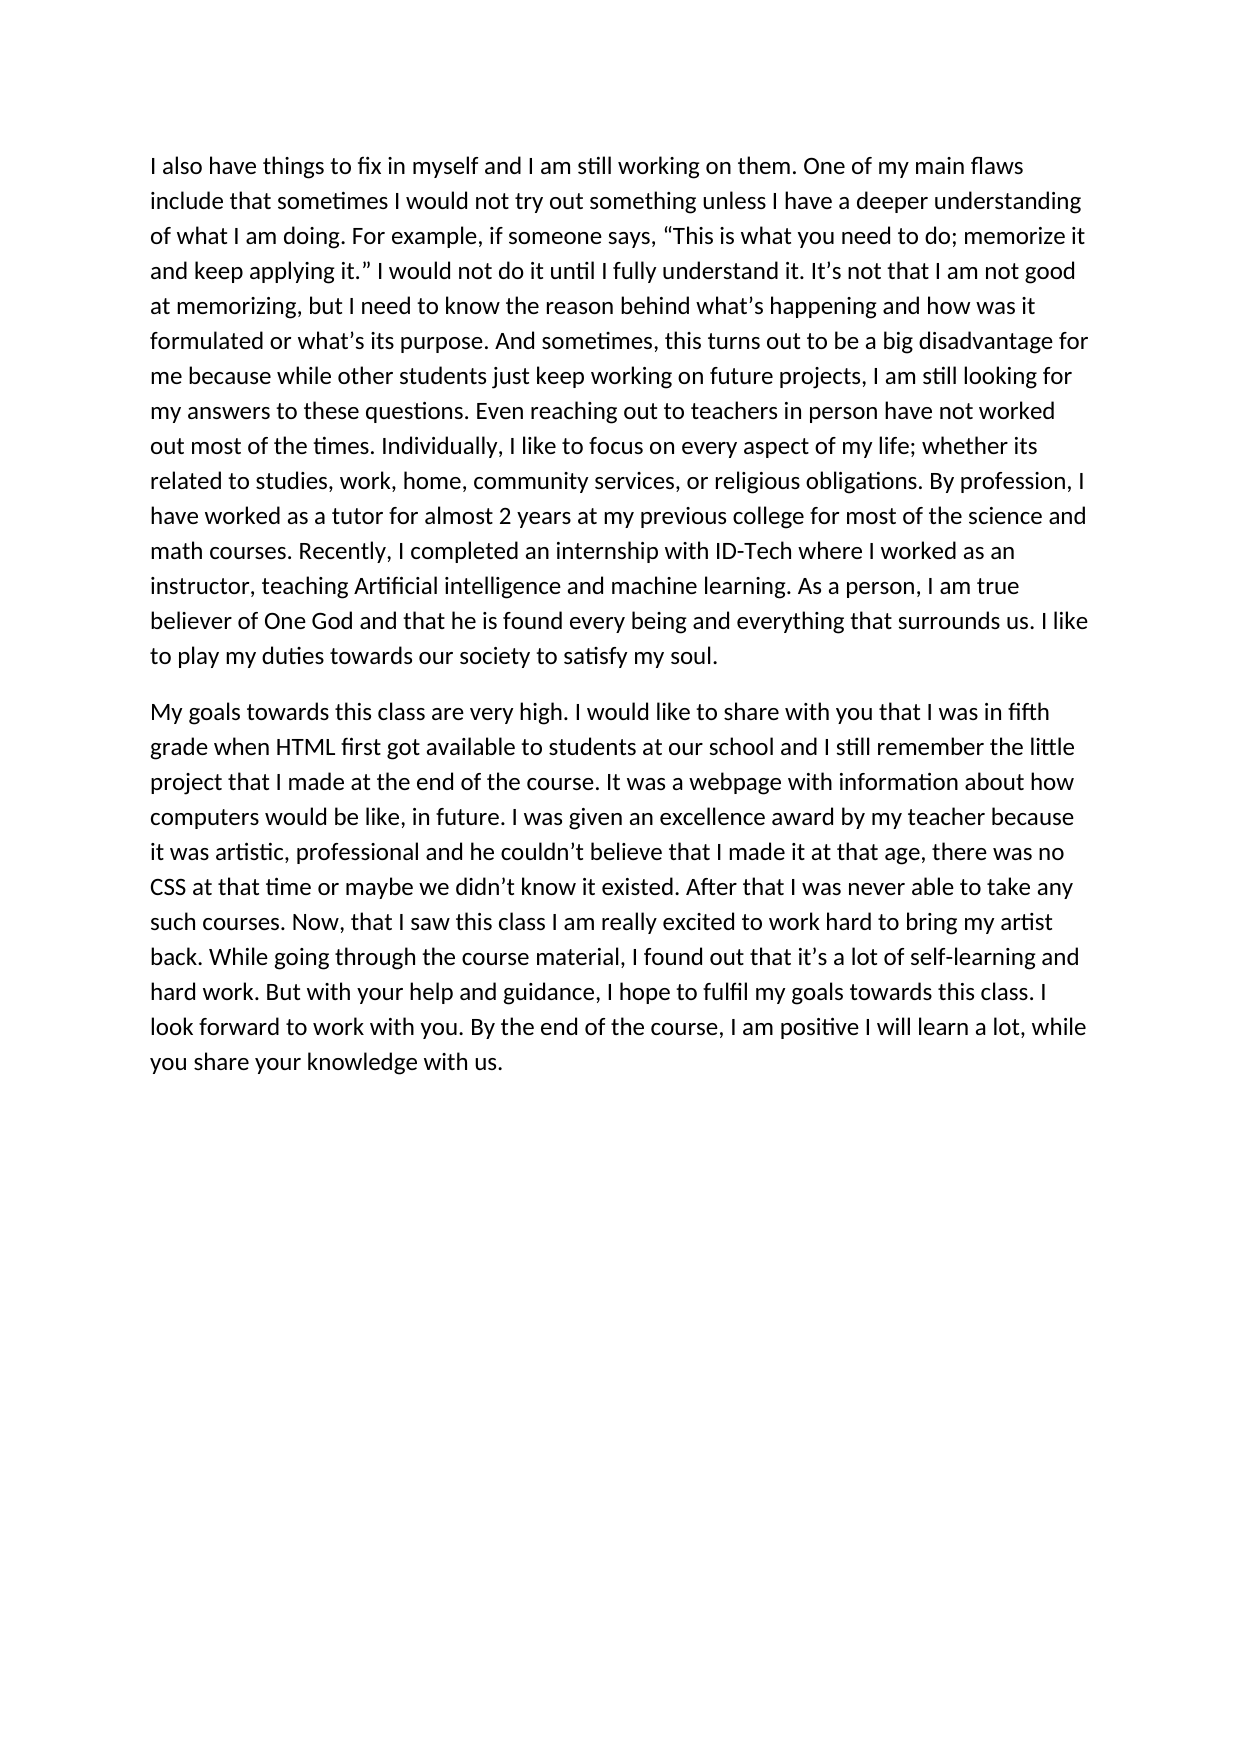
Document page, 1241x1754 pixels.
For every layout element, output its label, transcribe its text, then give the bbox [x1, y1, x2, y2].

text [150, 150, 1090, 671]
text My goals towards this class are very high. I would like to share with you that I was in fifth grade when HTML first got available to students at our school and I still remember the little project that I made at the end of the course. It was a webpage with information about how computers would be like, in future. I was given an excellence award by my teacher because it was artistic, professional and he couldn’t believe that I made it at that age, there was no CSS at that time or maybe we didn’t know it existed. After that I was never able to take any such courses. Now, that I saw this class I am really excited to work hard to bring my artist back. While going through the course material, I found out that it’s a lot of self-learning and hard work. But with your help and guidance, I hope to fulfil my goals towards this class. I look forward to work with you. By the end of the course, I am positive I will learn a lot, while you share your knowledge with us. [150, 696, 1090, 1076]
